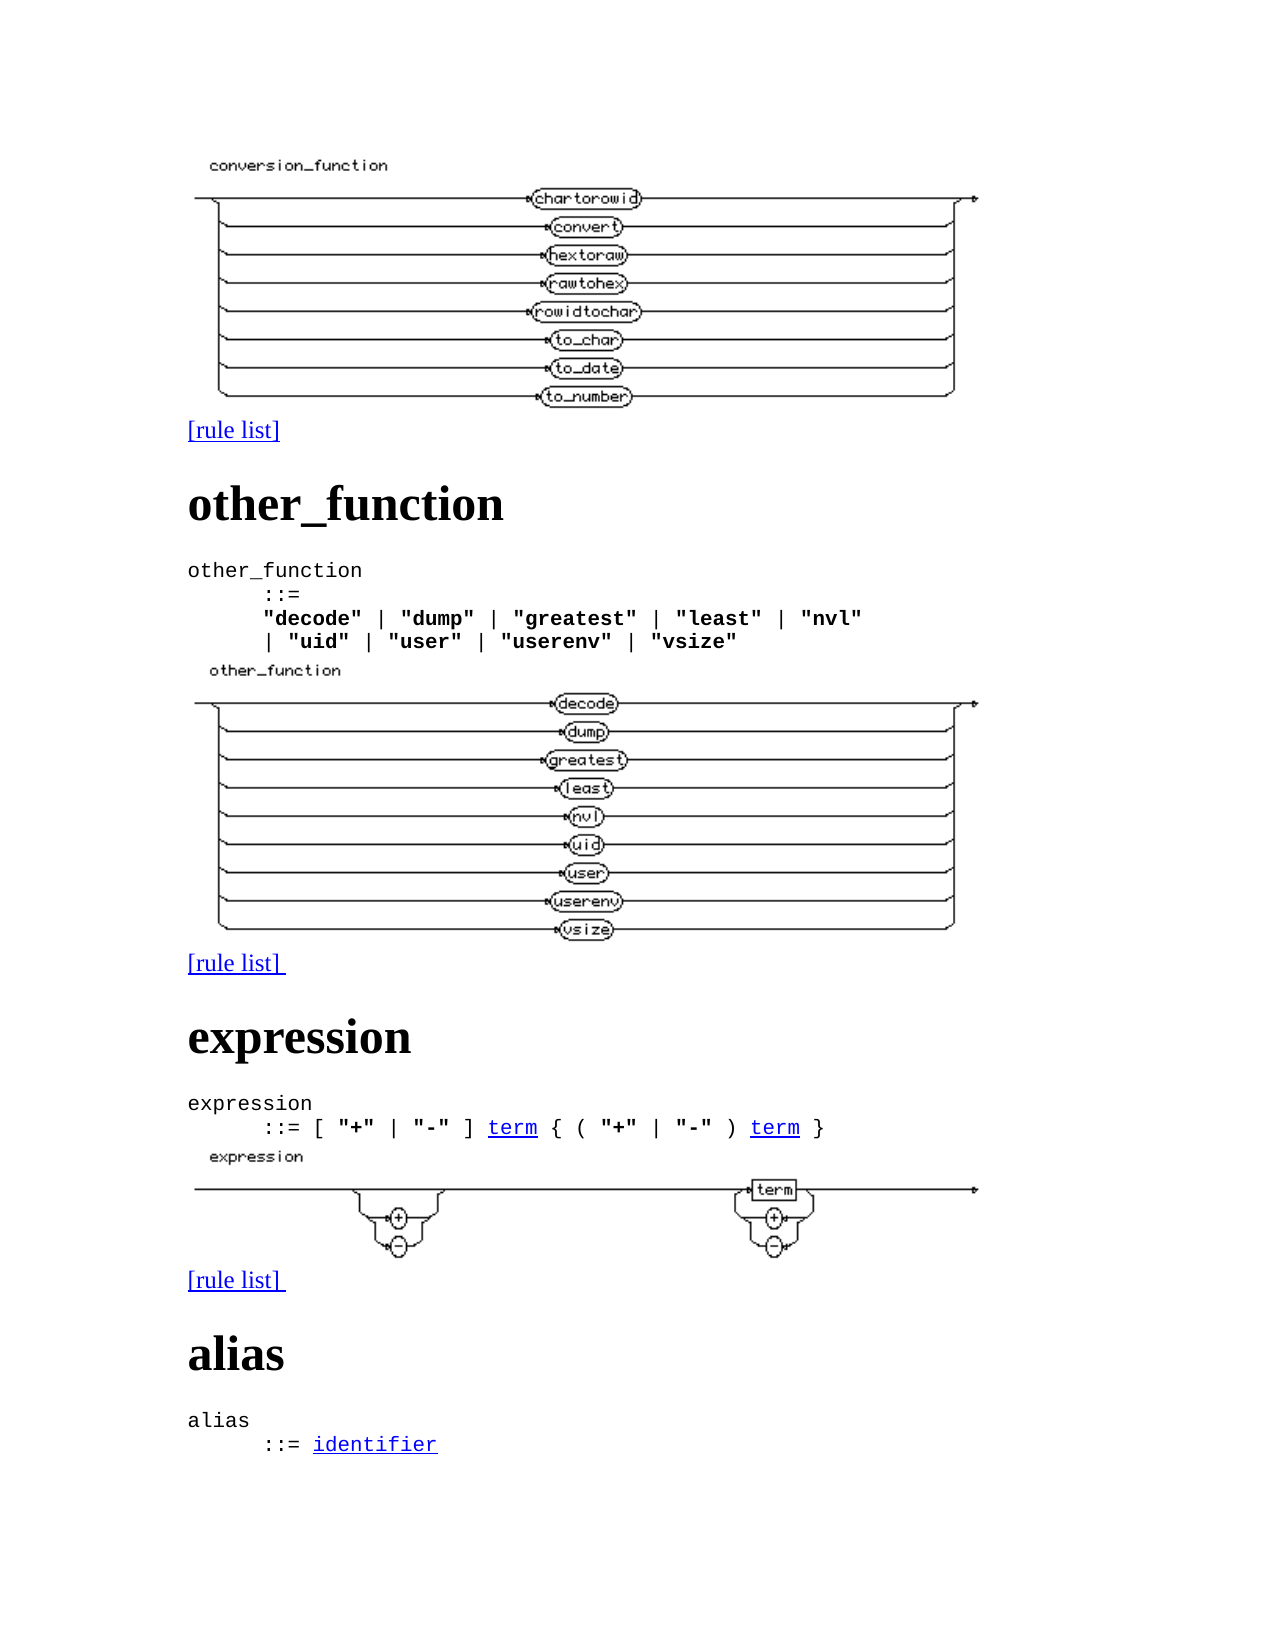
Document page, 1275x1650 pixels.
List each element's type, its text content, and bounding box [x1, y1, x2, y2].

text expression [187, 1093, 1087, 1117]
picture [187, 654, 988, 949]
picture [187, 1140, 988, 1266]
text other_function [187, 560, 1087, 584]
text "decode" | "dump" | "greatest" | "least" | "nvl" [187, 607, 1087, 631]
subtitle other_function [187, 473, 1087, 531]
text ::= [ "+" | "-" ] term { ( "+" | "-" ) term } [187, 1117, 1087, 1140]
subtitle expression [187, 1006, 1087, 1064]
text alias [187, 1410, 1087, 1434]
text ::= identifier [187, 1434, 1087, 1457]
text ::= [187, 584, 1087, 607]
text | "uid" | "user" | "userenv" | "vsize" [187, 631, 1087, 655]
picture [187, 150, 988, 416]
subtitle alias [187, 1323, 1087, 1381]
